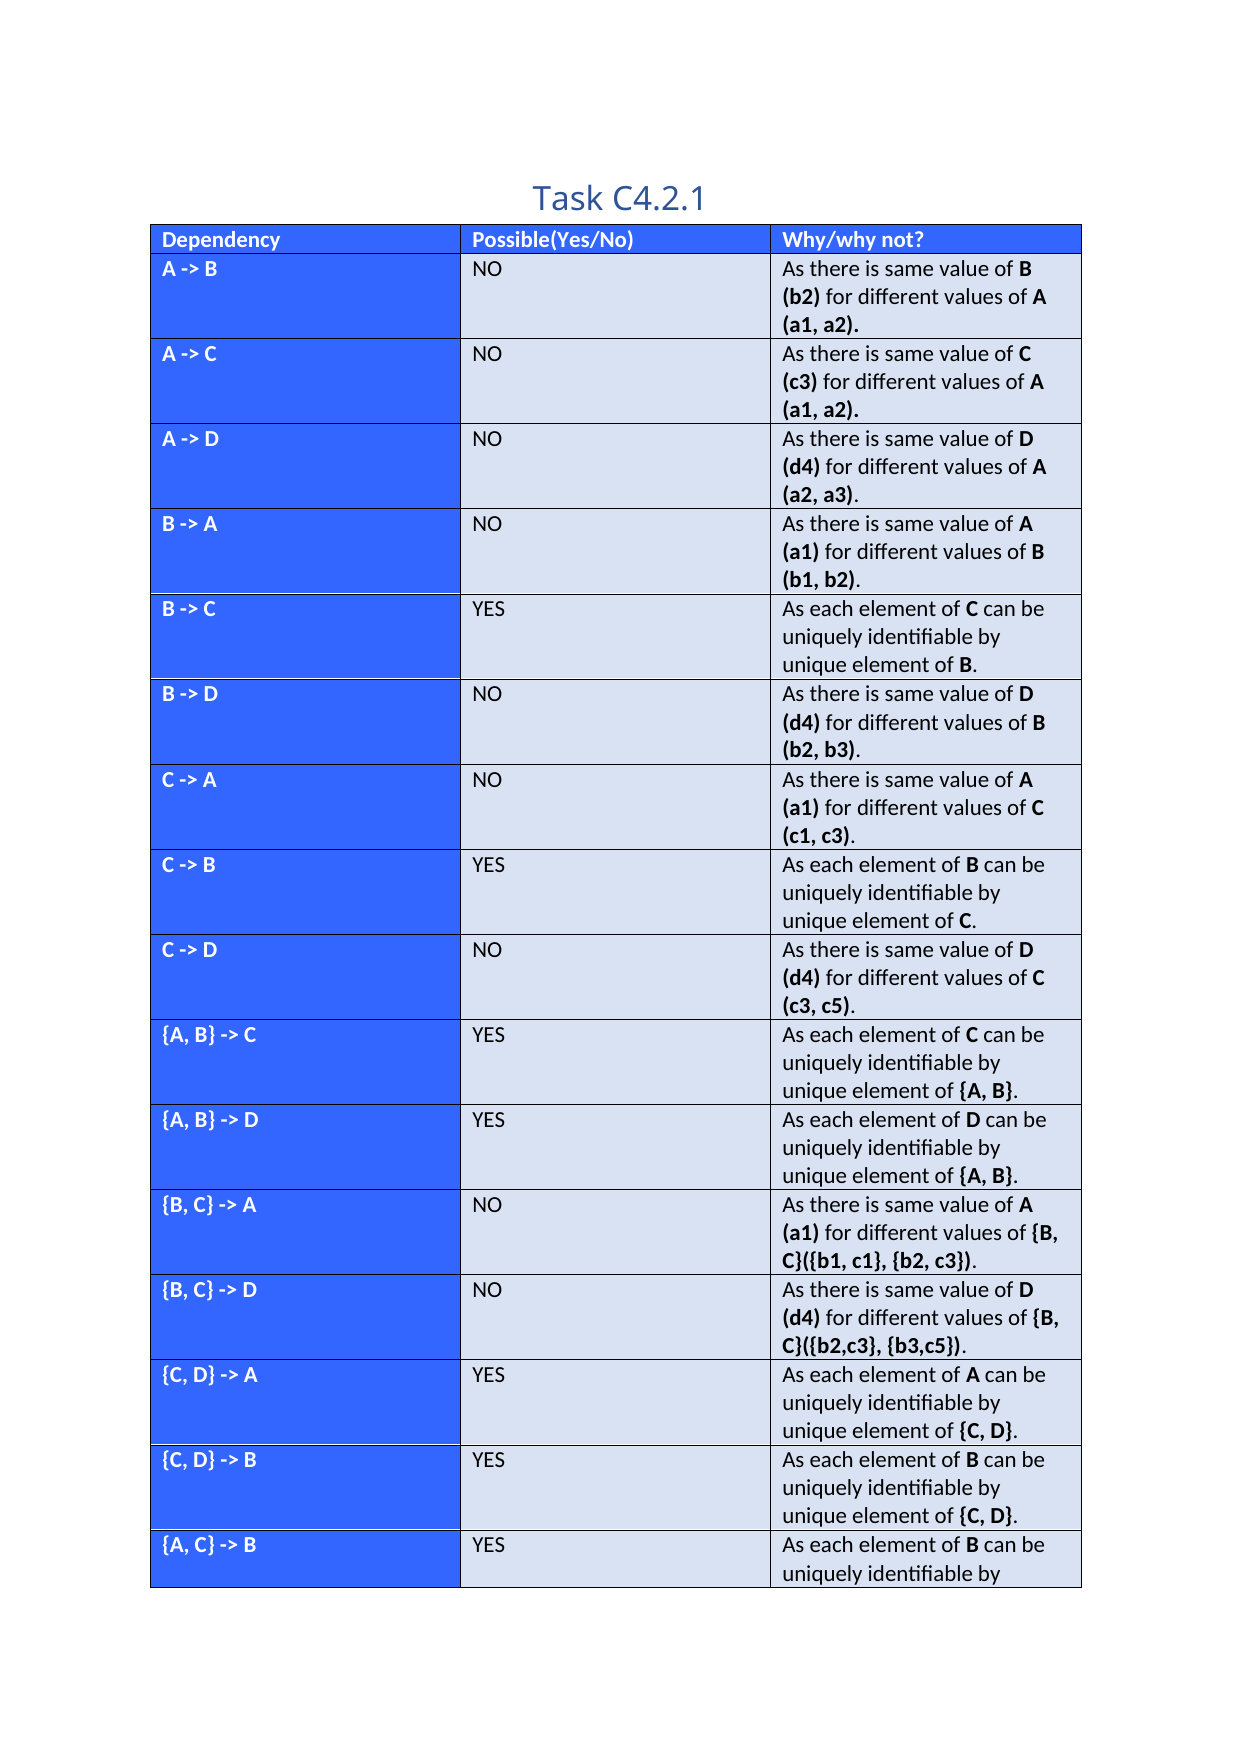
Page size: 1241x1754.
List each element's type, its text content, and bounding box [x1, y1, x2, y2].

table_cell NO [461, 509, 770, 593]
table_cell C -> B [151, 850, 460, 934]
table_cell YES [461, 595, 770, 678]
table_cell A -> B [151, 254, 460, 338]
table_header Dependency [151, 225, 460, 253]
table_cell As each element of B can be uniquely identifiable by unique element of C. [771, 850, 1081, 934]
subtitle Task C4.2.1 [150, 175, 1090, 220]
table_cell As there is same value of A (a1) for different values of B (b1, b2). [771, 509, 1081, 593]
table_cell YES [461, 1446, 770, 1529]
table_cell As each element of C can be uniquely identifiable by unique element of {A, B}. [771, 1020, 1081, 1104]
table_cell YES [461, 1531, 770, 1587]
table_cell NO [461, 339, 770, 423]
table_cell C -> A [151, 765, 460, 849]
table_cell B -> A [151, 509, 460, 593]
table_cell As there is same value of B (b2) for different values of A (a1, a2). [771, 254, 1081, 338]
table_cell YES [461, 1105, 770, 1189]
table_cell {B, C} -> A [151, 1190, 460, 1274]
table_cell {B, C} -> D [151, 1275, 460, 1359]
table_cell As there is same value of D (d4) for different values of B (b2, b3). [771, 680, 1081, 764]
table_cell {A, B} -> C [151, 1020, 460, 1104]
table_cell B -> C [151, 595, 460, 678]
table_cell YES [461, 1020, 770, 1104]
table_cell NO [461, 1275, 770, 1359]
table_cell {C, D} -> B [151, 1446, 460, 1529]
table_cell YES [461, 850, 770, 934]
table_cell {C, D} -> A [151, 1360, 460, 1444]
table_cell As there is same value of D (d4) for different values of {B, C}({b2,c3}, {b3,c5}). [771, 1275, 1081, 1359]
table_cell NO [461, 254, 770, 338]
table_cell As each element of B can be uniquely identifiable by unique element of {C, D}. [771, 1446, 1081, 1529]
table_cell As each element of D can be uniquely identifiable by unique element of {A, B}. [771, 1105, 1081, 1189]
table_cell As each element of A can be uniquely identifiable by unique element of {C, D}. [771, 1360, 1081, 1444]
table_cell A -> D [151, 424, 460, 508]
table_cell {A, C} -> B [151, 1531, 460, 1587]
table_cell NO [461, 1190, 770, 1274]
table_cell A -> C [151, 339, 460, 423]
table_cell B -> D [151, 680, 460, 764]
table_header Why/why not? [771, 225, 1081, 253]
table_cell As there is same value of A (a1) for different values of {B, C}({b1, c1}, {b2, c3}). [771, 1190, 1081, 1274]
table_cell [771, 1531, 1081, 1587]
table_cell As there is same value of C (c3) for different values of A (a1, a2). [771, 339, 1081, 423]
table_cell NO [461, 935, 770, 1019]
table_cell As each element of C can be uniquely identifiable by unique element of B. [771, 595, 1081, 678]
table_header Possible(Yes/No) [461, 225, 770, 253]
table_cell YES [461, 1360, 770, 1444]
table_cell As there is same value of D (d4) for different values of C (c3, c5). [771, 935, 1081, 1019]
table_cell As there is same value of A (a1) for different values of C (c1, c3). [771, 765, 1081, 849]
table_cell NO [461, 680, 770, 764]
table_cell NO [461, 424, 770, 508]
table_cell C -> D [151, 935, 460, 1019]
table_cell NO [461, 765, 770, 849]
table_cell {A, B} -> D [151, 1105, 460, 1189]
table_cell As there is same value of D (d4) for different values of A (a2, a3). [771, 424, 1081, 508]
